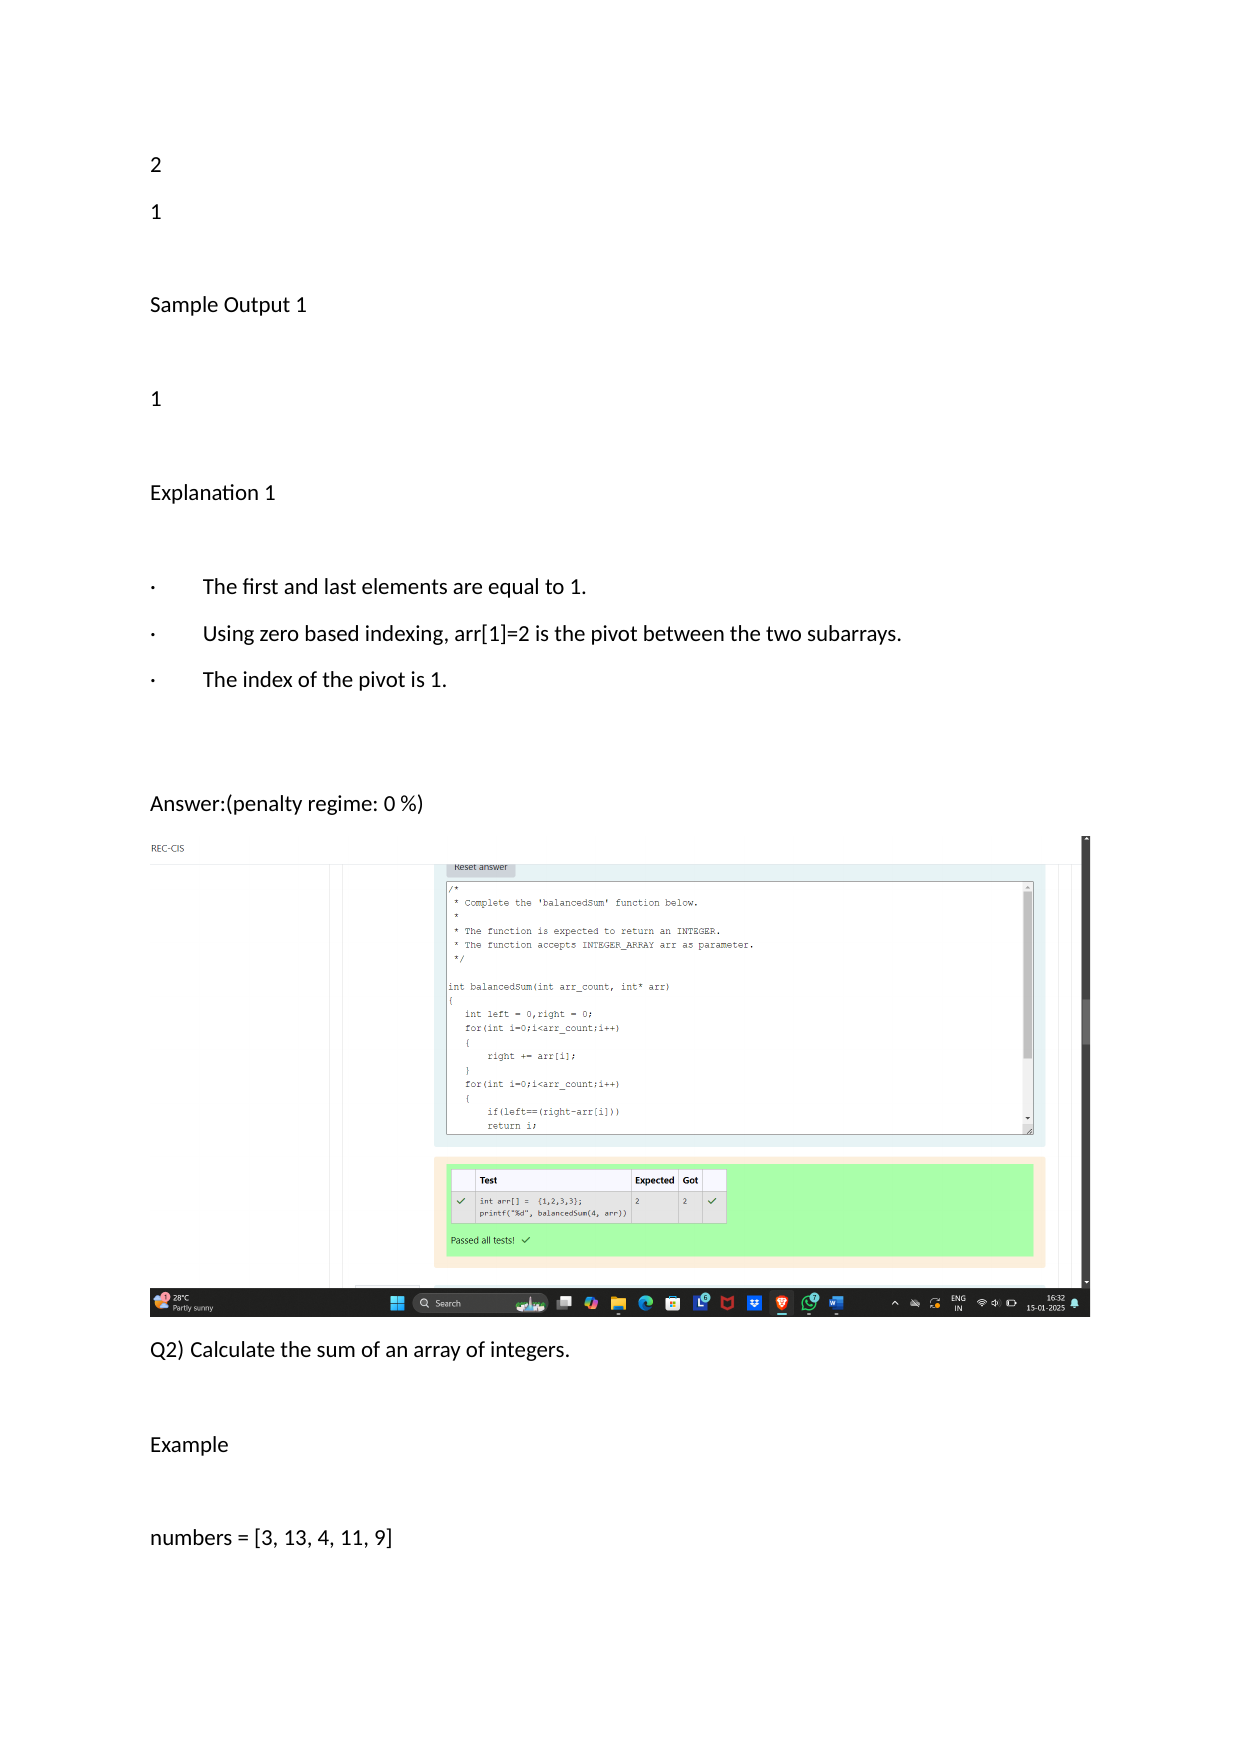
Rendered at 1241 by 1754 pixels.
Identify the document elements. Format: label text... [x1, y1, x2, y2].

picture [150, 836, 1091, 1317]
text · The first and last elements are equal to 1. [150, 572, 1090, 600]
text Example [150, 1430, 1090, 1458]
text Sample Output 1 [150, 291, 1090, 319]
text 1 [150, 384, 1090, 412]
text · Using zero based indexing, arr[1]=2 is the pivot between the two subarrays. [150, 619, 1090, 647]
text · The index of the pivot is 1. [150, 666, 1090, 694]
text Answer:(penalty regime: 0 %) [150, 789, 1090, 818]
text Q2) Calculate the sum of an array of integers. [150, 1336, 1090, 1363]
text Explanation 1 [150, 478, 1090, 506]
text 1 [150, 197, 1090, 225]
text 2 [150, 150, 1090, 178]
text numbers = [3, 13, 4, 11, 9] [150, 1523, 1090, 1551]
